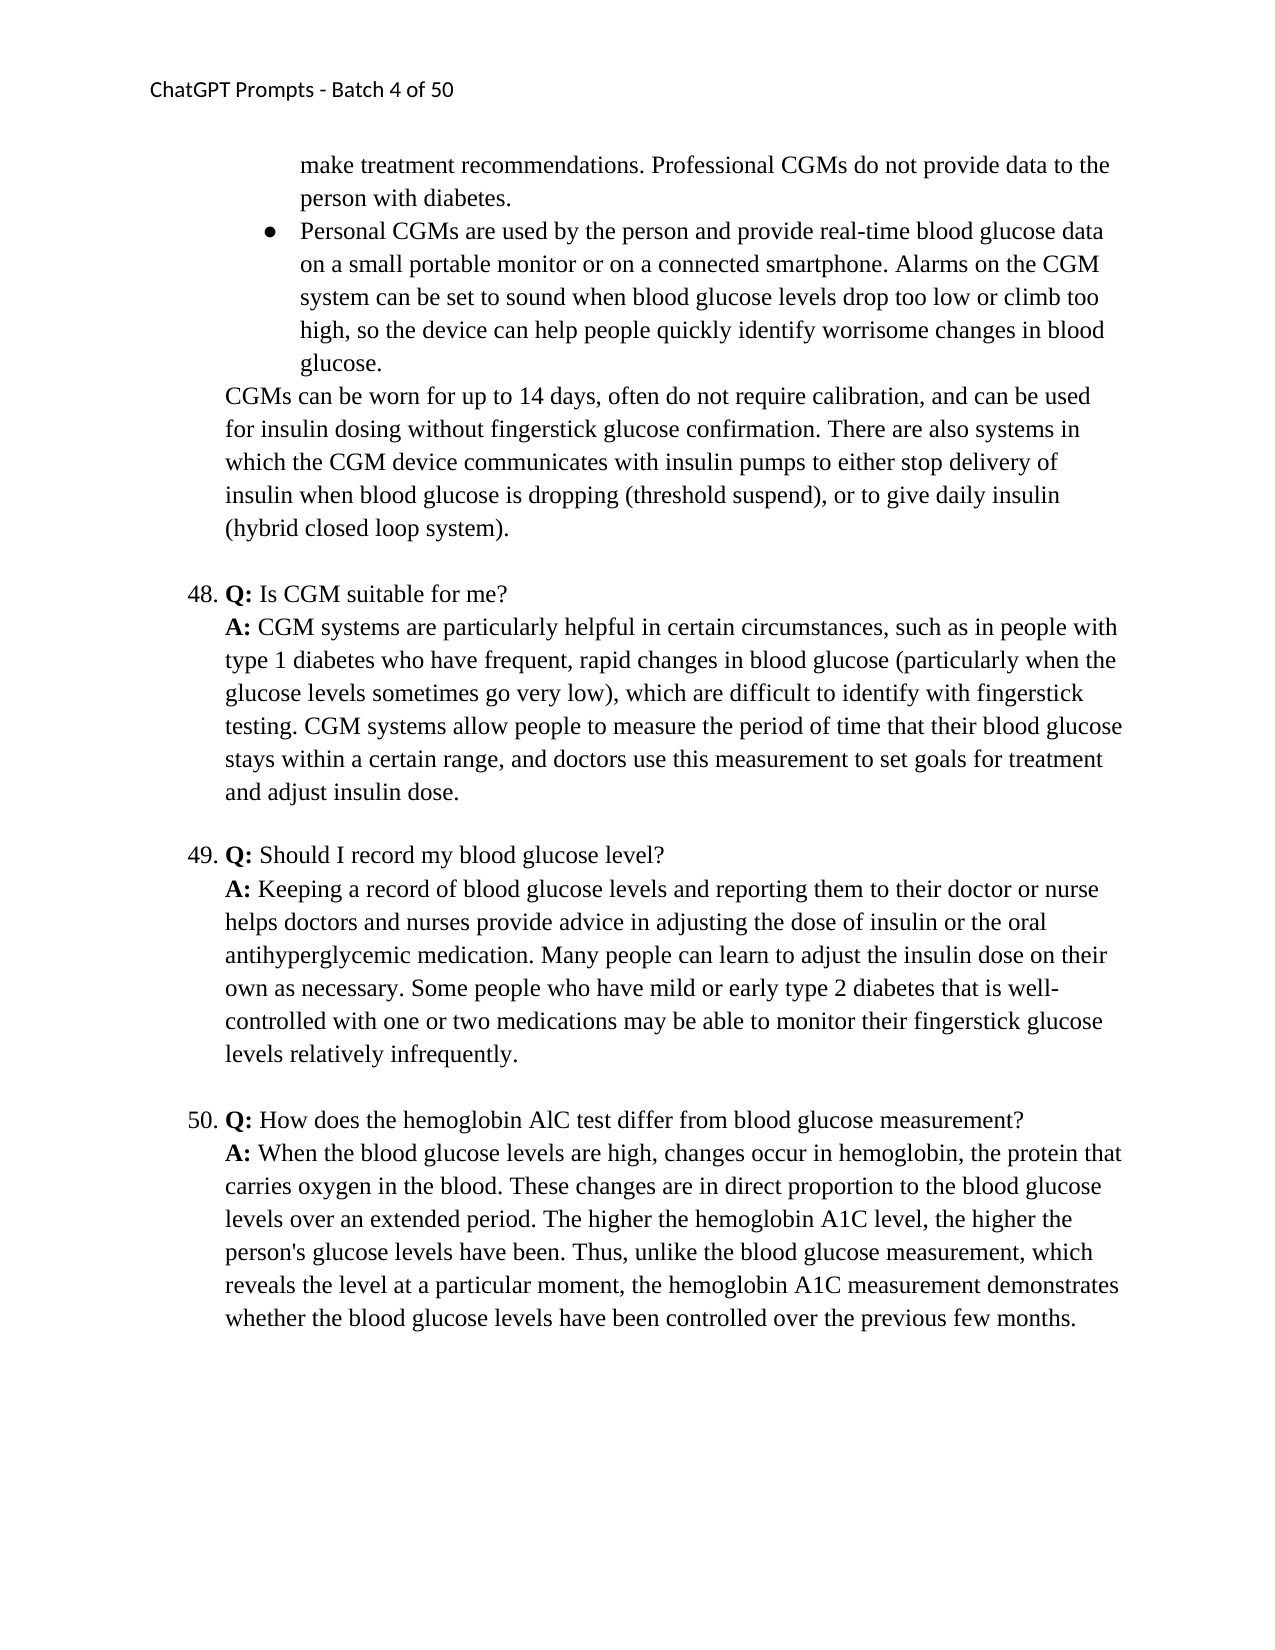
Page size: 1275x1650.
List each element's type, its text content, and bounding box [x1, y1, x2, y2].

list Q: Is CGM suitable for me? [187, 579, 1125, 608]
list Personal CGMs are used by the person and provide real-time blood glucose data on a small portable monitor or on a connected smartphone. Alarms on the CGM system can be set to sound when blood glucose levels drop too low or climb too high, so the device can help people quickly identify worrisome changes in blood glucose. [262, 216, 1125, 377]
list Q: Should I record my blood glucose level? [187, 841, 1125, 869]
text A: CGM systems are particularly helpful in certain circumstances, such as in people with type 1 diabetes who have frequent, rapid changes in blood glucose (particularly when the glucose levels sometimes go very low), which are difficult to identify with fingerstick testing. CGM systems allow people to measure the period of time that their blood glucose stays within a certain range, and doctors use this measurement to set goals for treatment and adjust insulin dose. [225, 612, 1125, 806]
list Q: How does the hemoglobin AlC test differ from blood glucose measurement? [187, 1105, 1125, 1133]
text A: Keeping a record of blood glucose levels and reporting them to their doctor or nurse helps doctors and nurses provide advice in adjusting the dose of insulin or the oral antihyperglycemic medication. Many people can learn to adjust the insulin dose on their own as necessary. Some people who have mild or early type 2 diabetes that is well-controlled with one or two medications may be able to monitor their fingerstick glucose levels relatively infrequently. [225, 874, 1125, 1067]
text A: When the blood glucose levels are high, changes occur in hemoglobin, the protein that carries oxygen in the blood. These changes are in direct proportion to the blood glucose levels over an extended period. The higher the hemoglobin A1C level, the higher the person's glucose levels have been. Thus, unlike the blood glucose measurement, which reveals the level at a particular moment, the hemoglobin A1C measurement demonstrates whether the blood glucose levels have been controlled over the previous few months. [225, 1138, 1125, 1332]
text CGMs can be worn for up to 14 days, often do not require calibration, and can be used for insulin dosing without fingerstick glucose confirmation. There are also systems in which the CGM device communicates with insulin pumps to either stop delivery of insulin when blood glucose is dropping (threshold suspend), or to give daily insulin (hybrid closed loop system). [225, 381, 1125, 542]
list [262, 150, 1125, 212]
